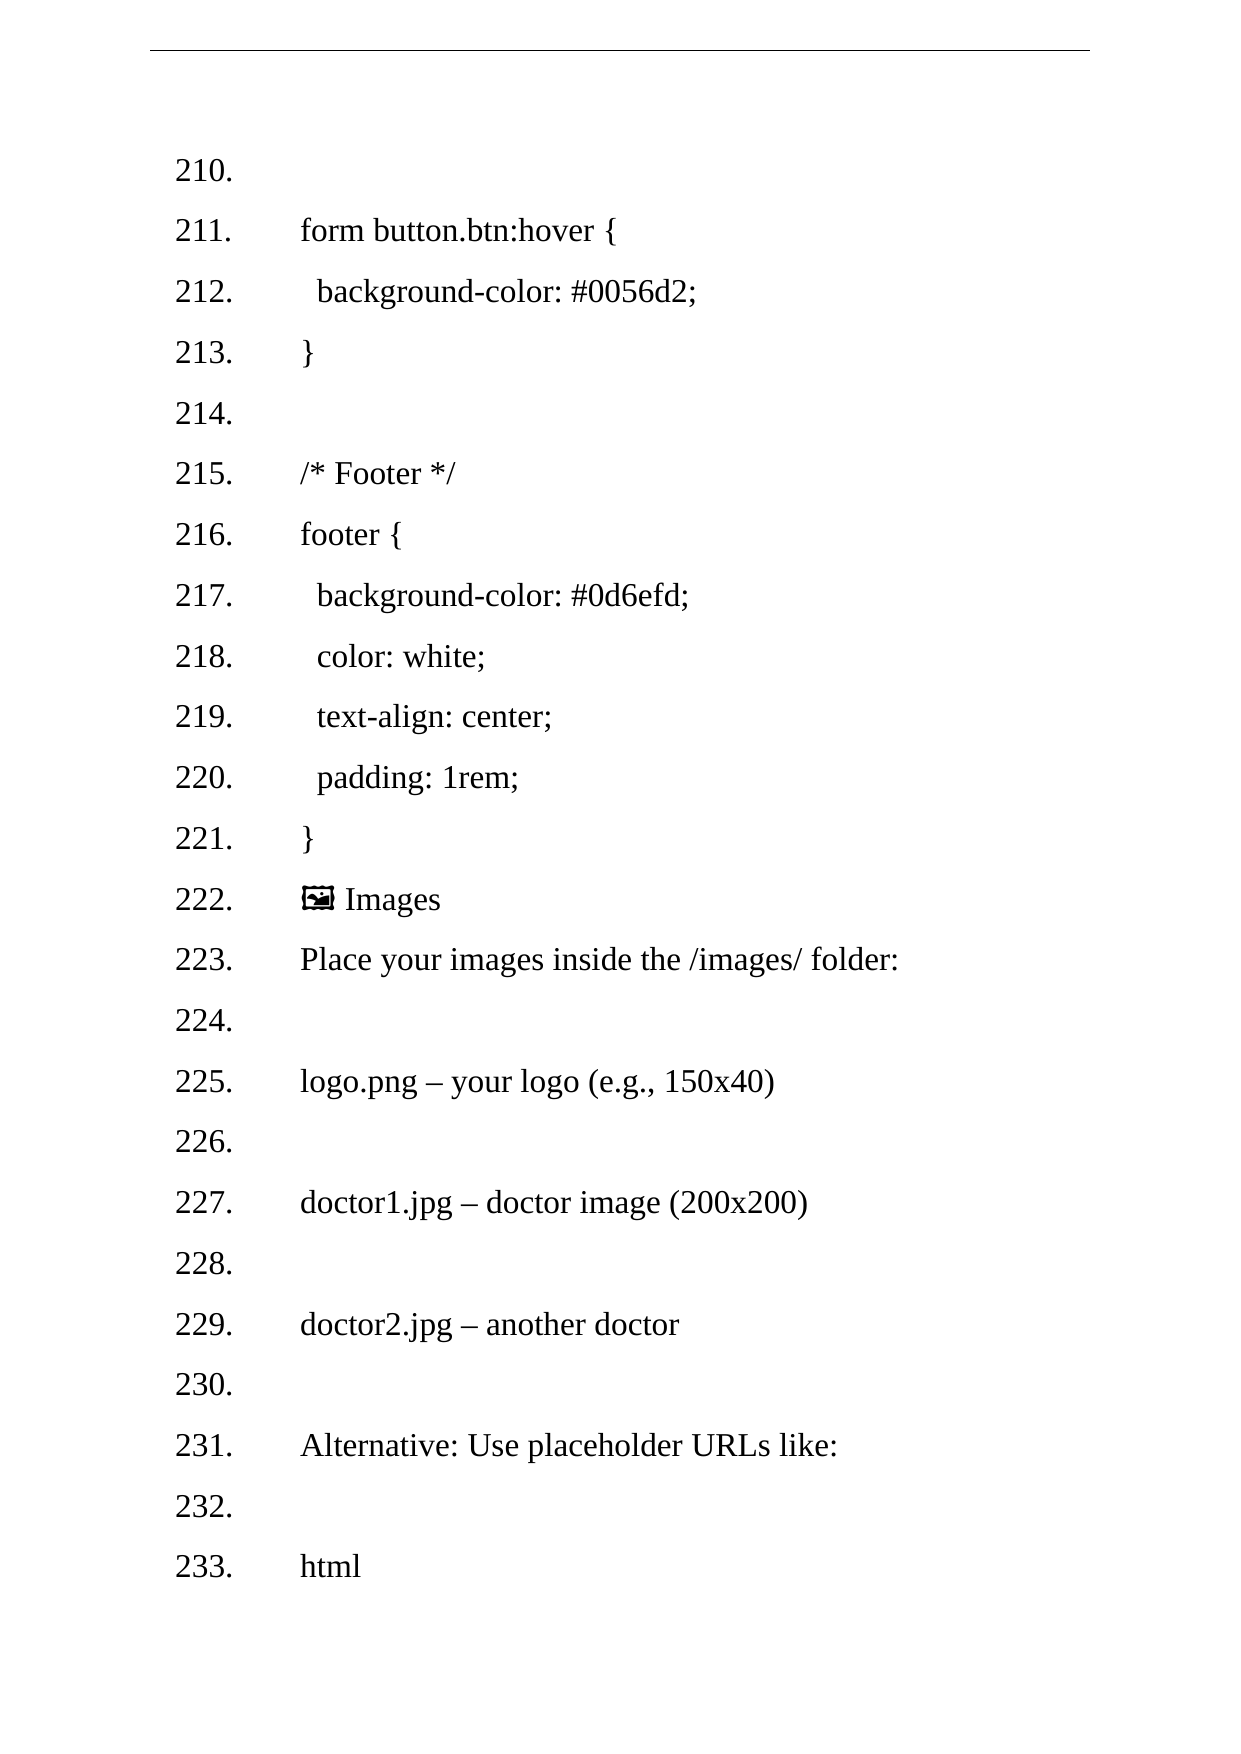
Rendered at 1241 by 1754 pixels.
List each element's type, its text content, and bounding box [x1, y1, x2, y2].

list logo.png – your logo (e.g., 150x40) [175, 1061, 1090, 1099]
list background-color: #0056d2; [175, 271, 1090, 310]
list doctor1.jpg – doctor image (200x200) [175, 1182, 1090, 1221]
list color: white; [175, 636, 1090, 674]
list Alternative: Use placeholder URLs like: [175, 1425, 1090, 1464]
list /* Footer */ [175, 454, 1090, 492]
list footer { [175, 514, 1090, 553]
list form button.btn:hover { [175, 211, 1090, 249]
list } [175, 332, 1090, 371]
list Place your images inside the /images/ folder: [175, 939, 1090, 978]
list 🖼️ Images [175, 879, 1090, 917]
list padding: 1rem; [175, 757, 1090, 796]
list doctor2.jpg – another doctor [175, 1304, 1090, 1342]
list text-align: center; [175, 697, 1090, 735]
list html [175, 1547, 1090, 1585]
list } [175, 818, 1090, 856]
list background-color: #0d6efd; [175, 575, 1090, 613]
